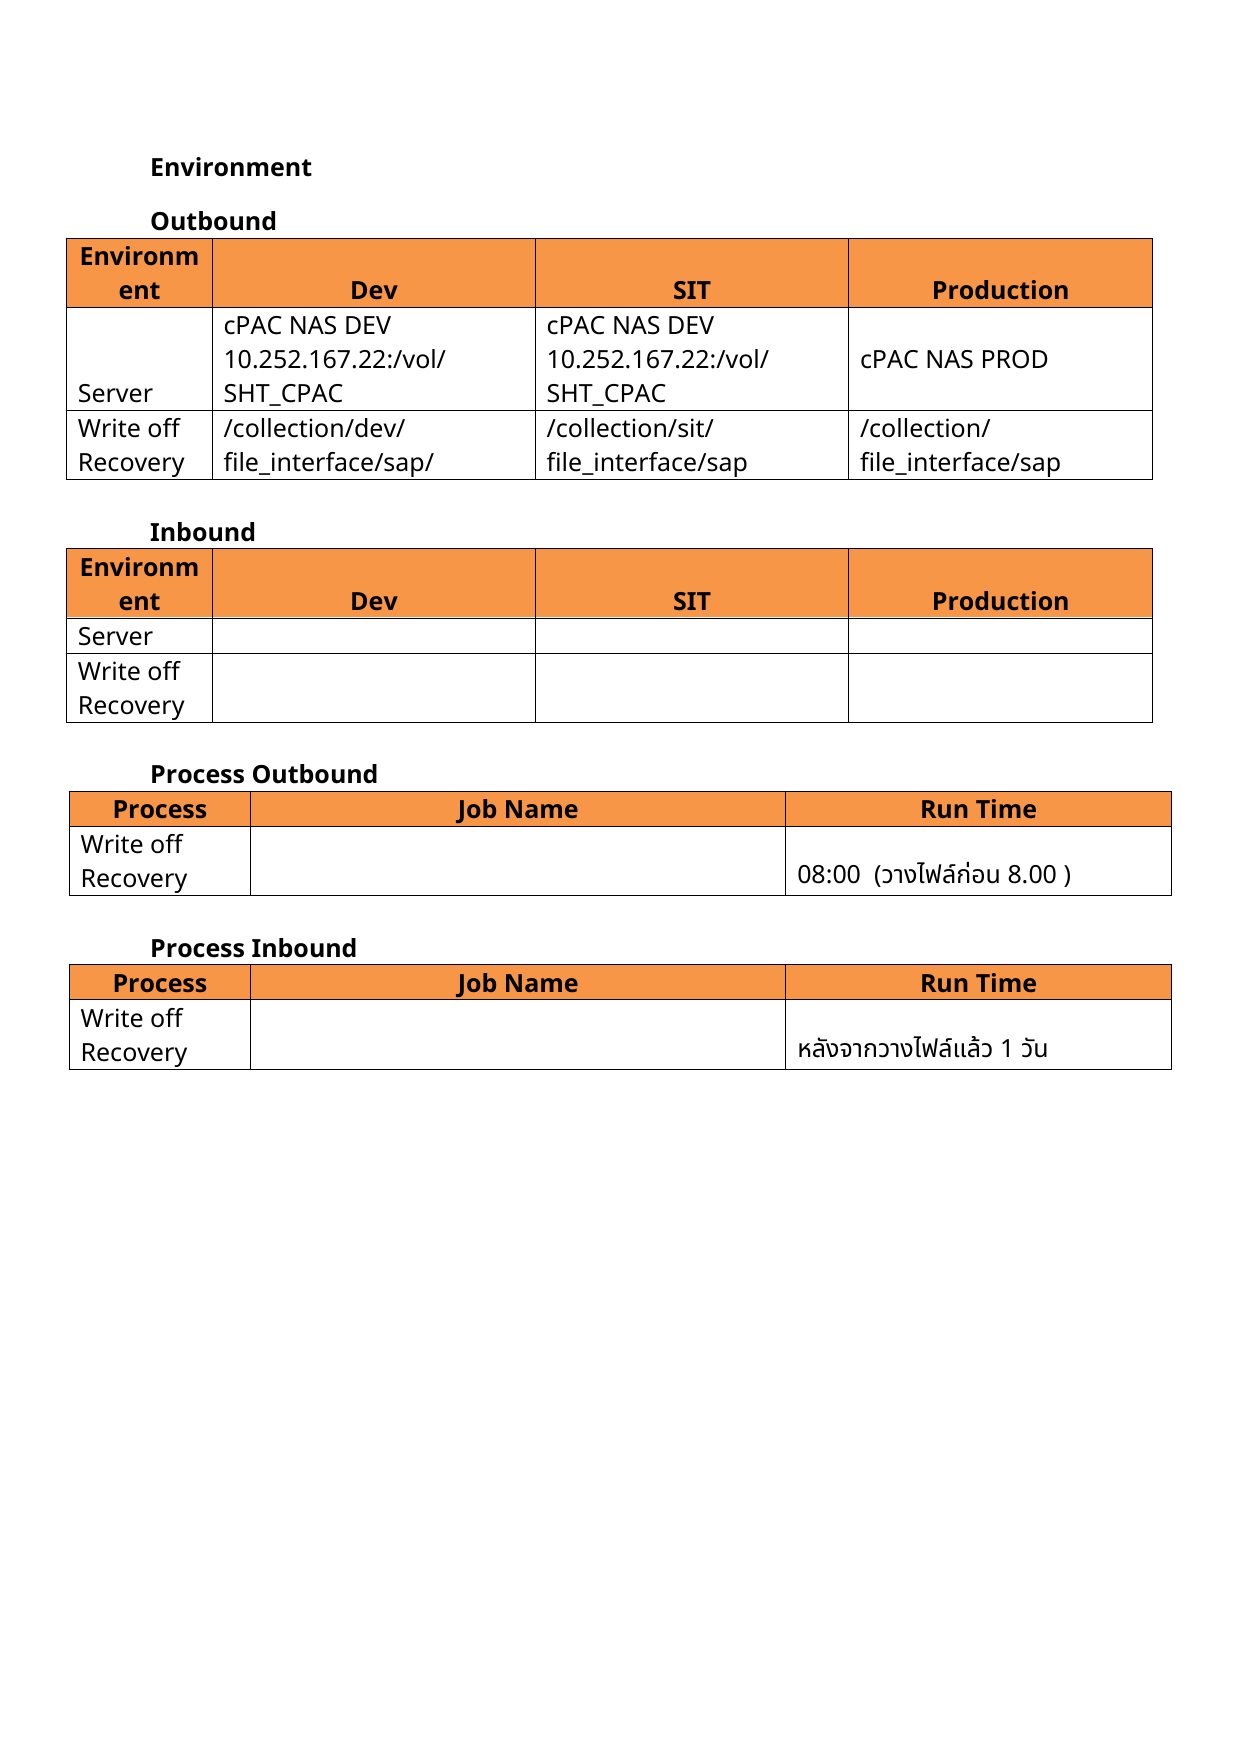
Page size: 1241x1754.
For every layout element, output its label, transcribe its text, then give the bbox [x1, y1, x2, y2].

table_cell [849, 654, 1152, 722]
table_cell [536, 619, 848, 652]
table_header Process [70, 792, 250, 826]
table_cell Write off Recovery [67, 654, 212, 722]
table_header Process [70, 965, 250, 999]
text Process Inbound [150, 930, 1090, 964]
table_header SIT [536, 239, 848, 307]
table_cell cPAC NAS DEV 10.252.167.22:/vol/SHT_CPAC [536, 308, 848, 410]
table_cell /collection/sit/file_interface/sap [536, 411, 848, 479]
table_cell 08:00 (วางไฟล์ก่อน 8.00 ) [786, 827, 1171, 895]
text Process Outbound [150, 757, 1090, 791]
table_cell Write off Recovery [70, 1000, 250, 1068]
table_cell Server [67, 619, 212, 652]
table_cell [213, 654, 535, 722]
table_cell Server [67, 308, 212, 410]
table_cell [849, 619, 1152, 652]
table_cell [213, 619, 535, 652]
table_header Production [849, 549, 1152, 617]
text Inbound [150, 514, 1090, 548]
table_header Job Name [251, 965, 785, 999]
table_cell [251, 827, 785, 895]
table_cell Write off Recovery [70, 827, 250, 895]
table_cell /collection/file_interface/sap [849, 411, 1152, 479]
table_cell cPAC NAS PROD [849, 308, 1152, 410]
table_header Job Name [251, 792, 785, 826]
table_header Run Time [786, 965, 1171, 999]
table_header Environment [67, 549, 212, 617]
table_cell Write off Recovery [67, 411, 212, 479]
table_header Dev [213, 239, 535, 307]
table_cell [536, 654, 848, 722]
table_cell cPAC NAS DEV 10.252.167.22:/vol/SHT_CPAC [213, 308, 535, 410]
table_header SIT [536, 549, 848, 617]
table_header Run Time [786, 792, 1171, 826]
table_header Dev [213, 549, 535, 617]
text Outbound [150, 203, 1090, 237]
text Environment [150, 150, 1090, 184]
table_header Production [849, 239, 1152, 307]
table_cell /collection/dev/file_interface/sap/ [213, 411, 535, 479]
table_header Environment [67, 239, 212, 307]
table_cell [251, 1000, 785, 1068]
table_cell หลังจากวางไฟล์แล้ว 1 วัน [786, 1000, 1171, 1068]
